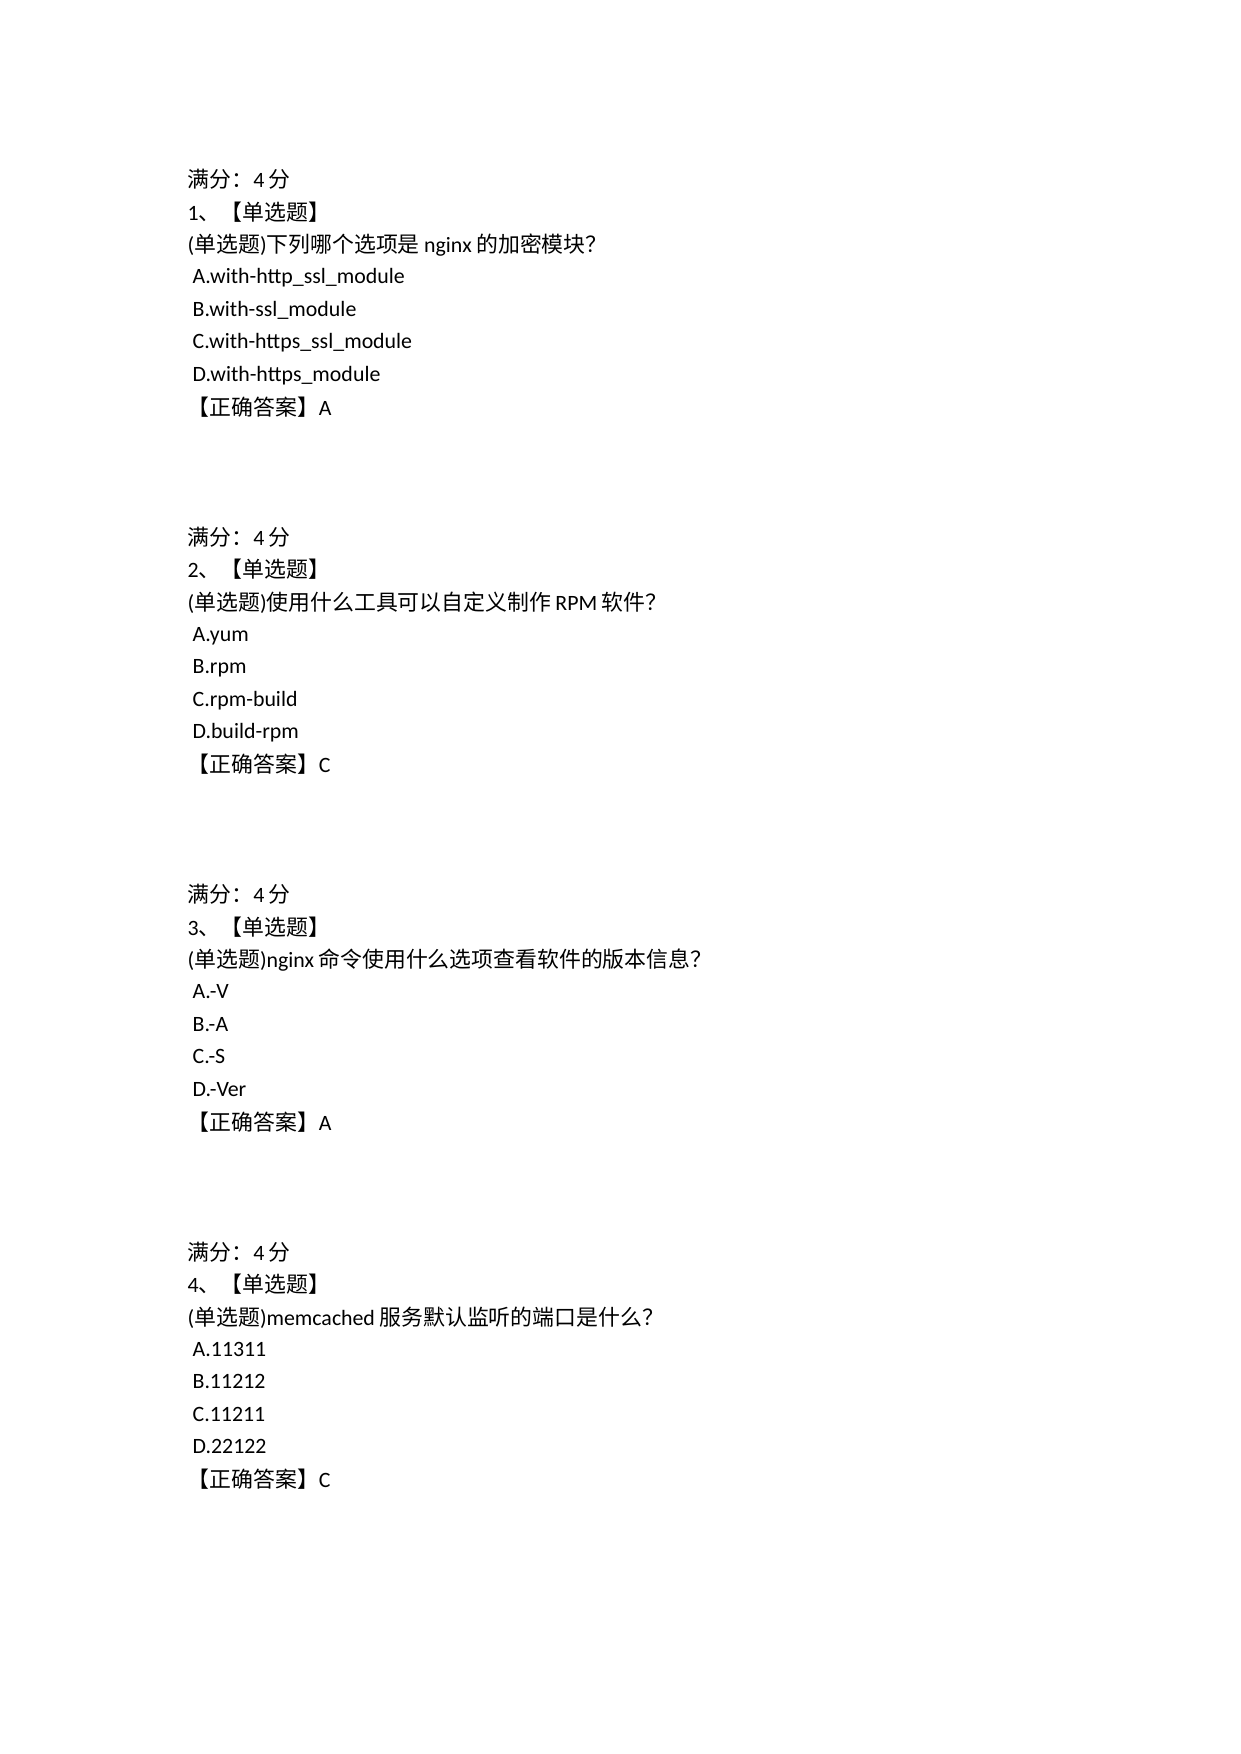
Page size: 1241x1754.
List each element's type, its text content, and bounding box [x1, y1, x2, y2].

text 【正确答案】A [187, 1104, 1053, 1137]
text 满分：4分 [187, 162, 1053, 194]
text D.-Ver [187, 1072, 1053, 1104]
text D.build-rpm [187, 714, 1053, 747]
text 4、【单选题】 [187, 1267, 1053, 1299]
text 【正确答案】C [187, 1462, 1053, 1494]
text 满分：4分 [187, 1234, 1053, 1267]
text 2、【单选题】 [187, 552, 1053, 584]
text B.rpm [187, 649, 1053, 682]
text A.-V [187, 974, 1053, 1007]
text D.with-https_module [187, 357, 1053, 389]
text 【正确答案】C [187, 747, 1053, 779]
text B.-A [187, 1007, 1053, 1039]
text A.yum [187, 617, 1053, 649]
text 1、【单选题】 [187, 194, 1053, 227]
text C.11211 [187, 1397, 1053, 1429]
text (单选题)memcached服务默认监听的端口是什么？ [187, 1299, 1053, 1332]
text 满分：4分 [187, 877, 1053, 909]
text A.11311 [187, 1332, 1053, 1364]
text B.11212 [187, 1364, 1053, 1397]
text 3、【单选题】 [187, 909, 1053, 942]
text C.rpm-build [187, 682, 1053, 714]
text (单选题)使用什么工具可以自定义制作RPM软件？ [187, 584, 1053, 617]
text B.with-ssl_module [187, 292, 1053, 324]
text C.-S [187, 1039, 1053, 1072]
text (单选题)nginx命令使用什么选项查看软件的版本信息？ [187, 942, 1053, 974]
text (单选题)下列哪个选项是nginx的加密模块？ [187, 227, 1053, 259]
text C.with-https_ssl_module [187, 324, 1053, 357]
text D.22122 [187, 1429, 1053, 1462]
text 【正确答案】A [187, 389, 1053, 422]
text A.with-http_ssl_module [187, 259, 1053, 292]
text 满分：4分 [187, 519, 1053, 552]
